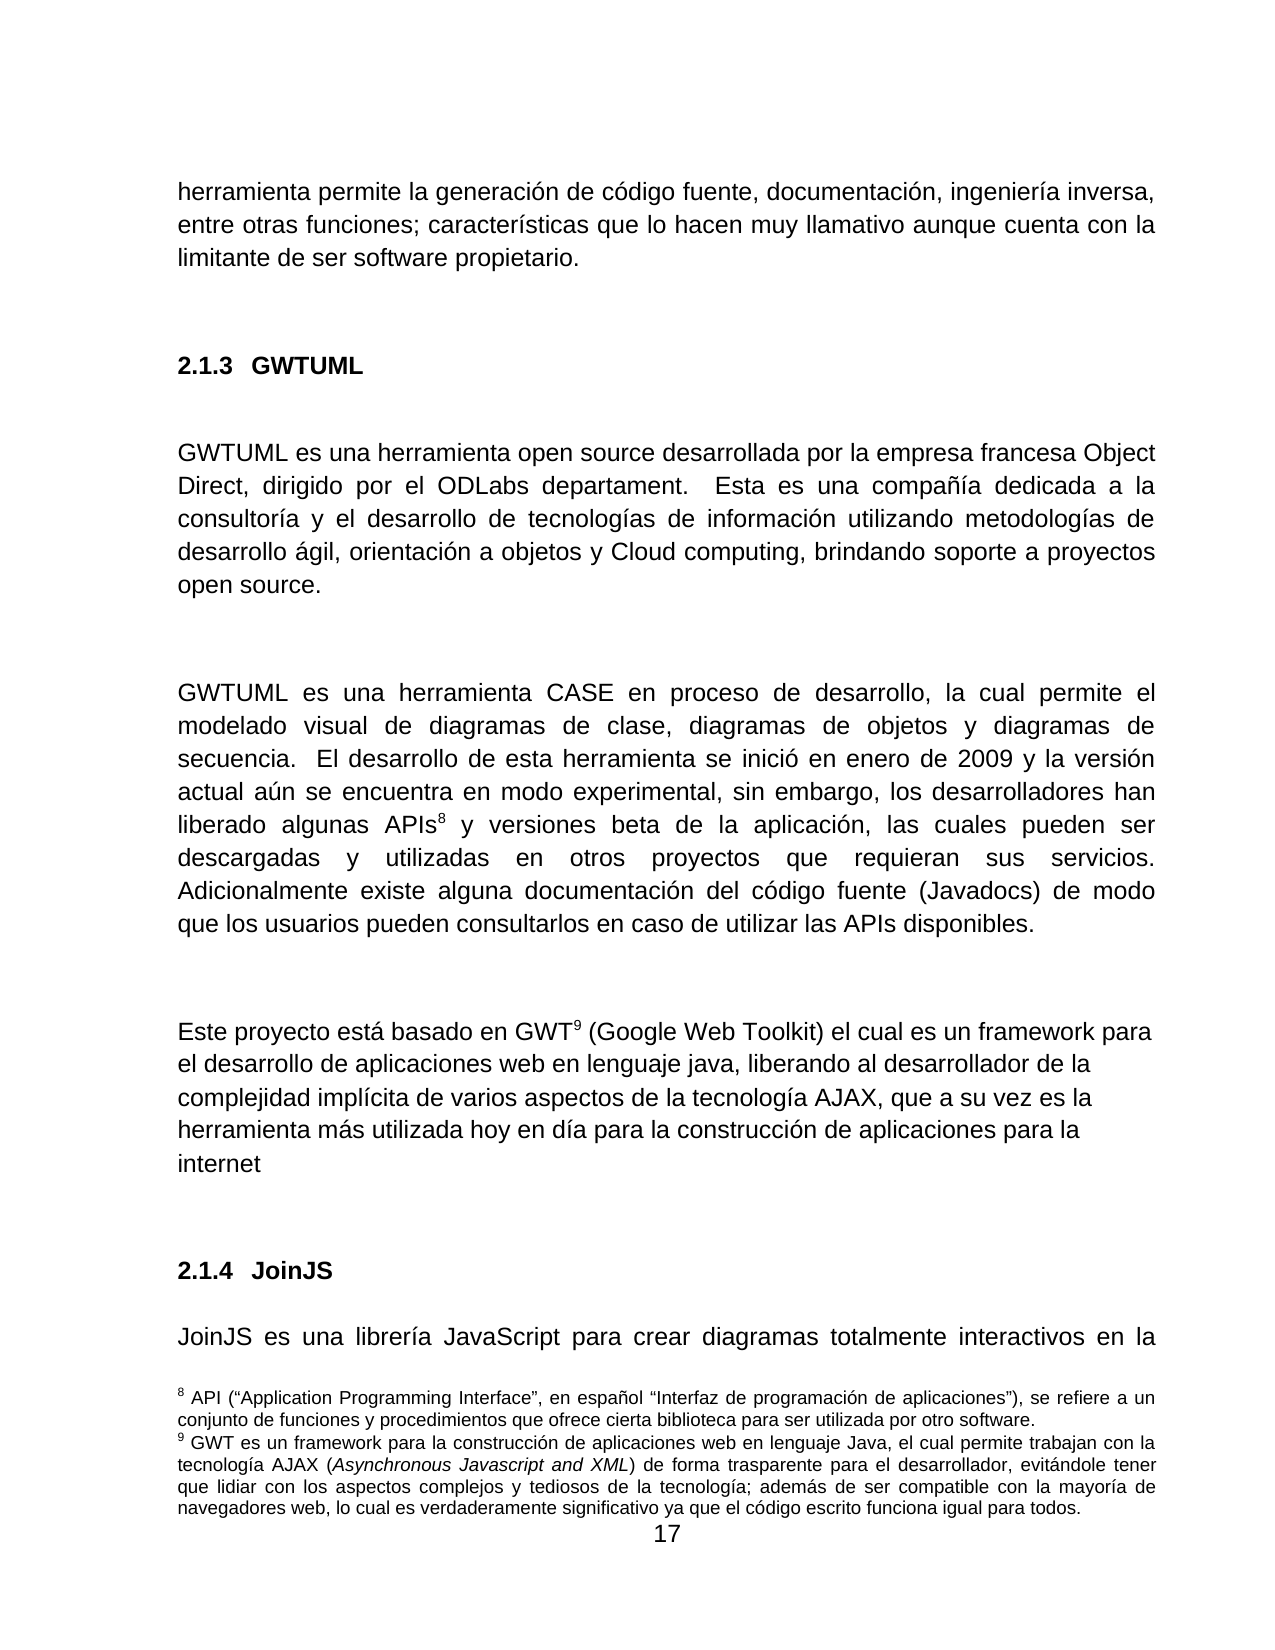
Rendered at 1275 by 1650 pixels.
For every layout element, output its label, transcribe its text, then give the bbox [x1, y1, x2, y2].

text Este proyecto está basado en GWT (Google Web Toolkit) el cual es un framework para el desarrollo de aplicaciones web en lenguaje java, liberando al desarrollador de la complejidad implícita de varios aspectos de la tecnología AJAX, que a su vez es la herramienta más utilizada hoy en día para la construcción de aplicaciones para la internet [177, 1016, 1157, 1177]
text GWTUML es una herramienta CASE en proceso de desarrollo, la cual permite el modelado visual de diagramas de clase, diagramas de objetos y diagramas de secuencia. El desarrollo de esta herramienta se inició en enero de 2009 y la versión actual aún se encuentra en modo experimental, sin embargo, los desarrolladores han liberado algunas APIs y versiones beta de la aplicación, las cuales pueden ser descargadas y utilizadas en otros proyectos que requieran sus servicios. Adicionalmente existe alguna documentación del código fuente (Javadocs) de modo que los usuarios pueden consultarlos en caso de utilizar las APIs disponibles. [177, 678, 1157, 937]
subtitle JoinJS [177, 1256, 1157, 1285]
text GWTUML es una herramienta open source desarrollada por la empresa francesa Object Direct, dirigido por el ODLabs departament. Esta es una compañía dedicada a la consultoría y el desarrollo de tecnologías de información utilizando metodologías de desarrollo ágil, orientación a objetos y Cloud computing, brindando soporte a proyectos open source. [177, 438, 1157, 599]
subtitle GWTUML [177, 351, 1157, 380]
